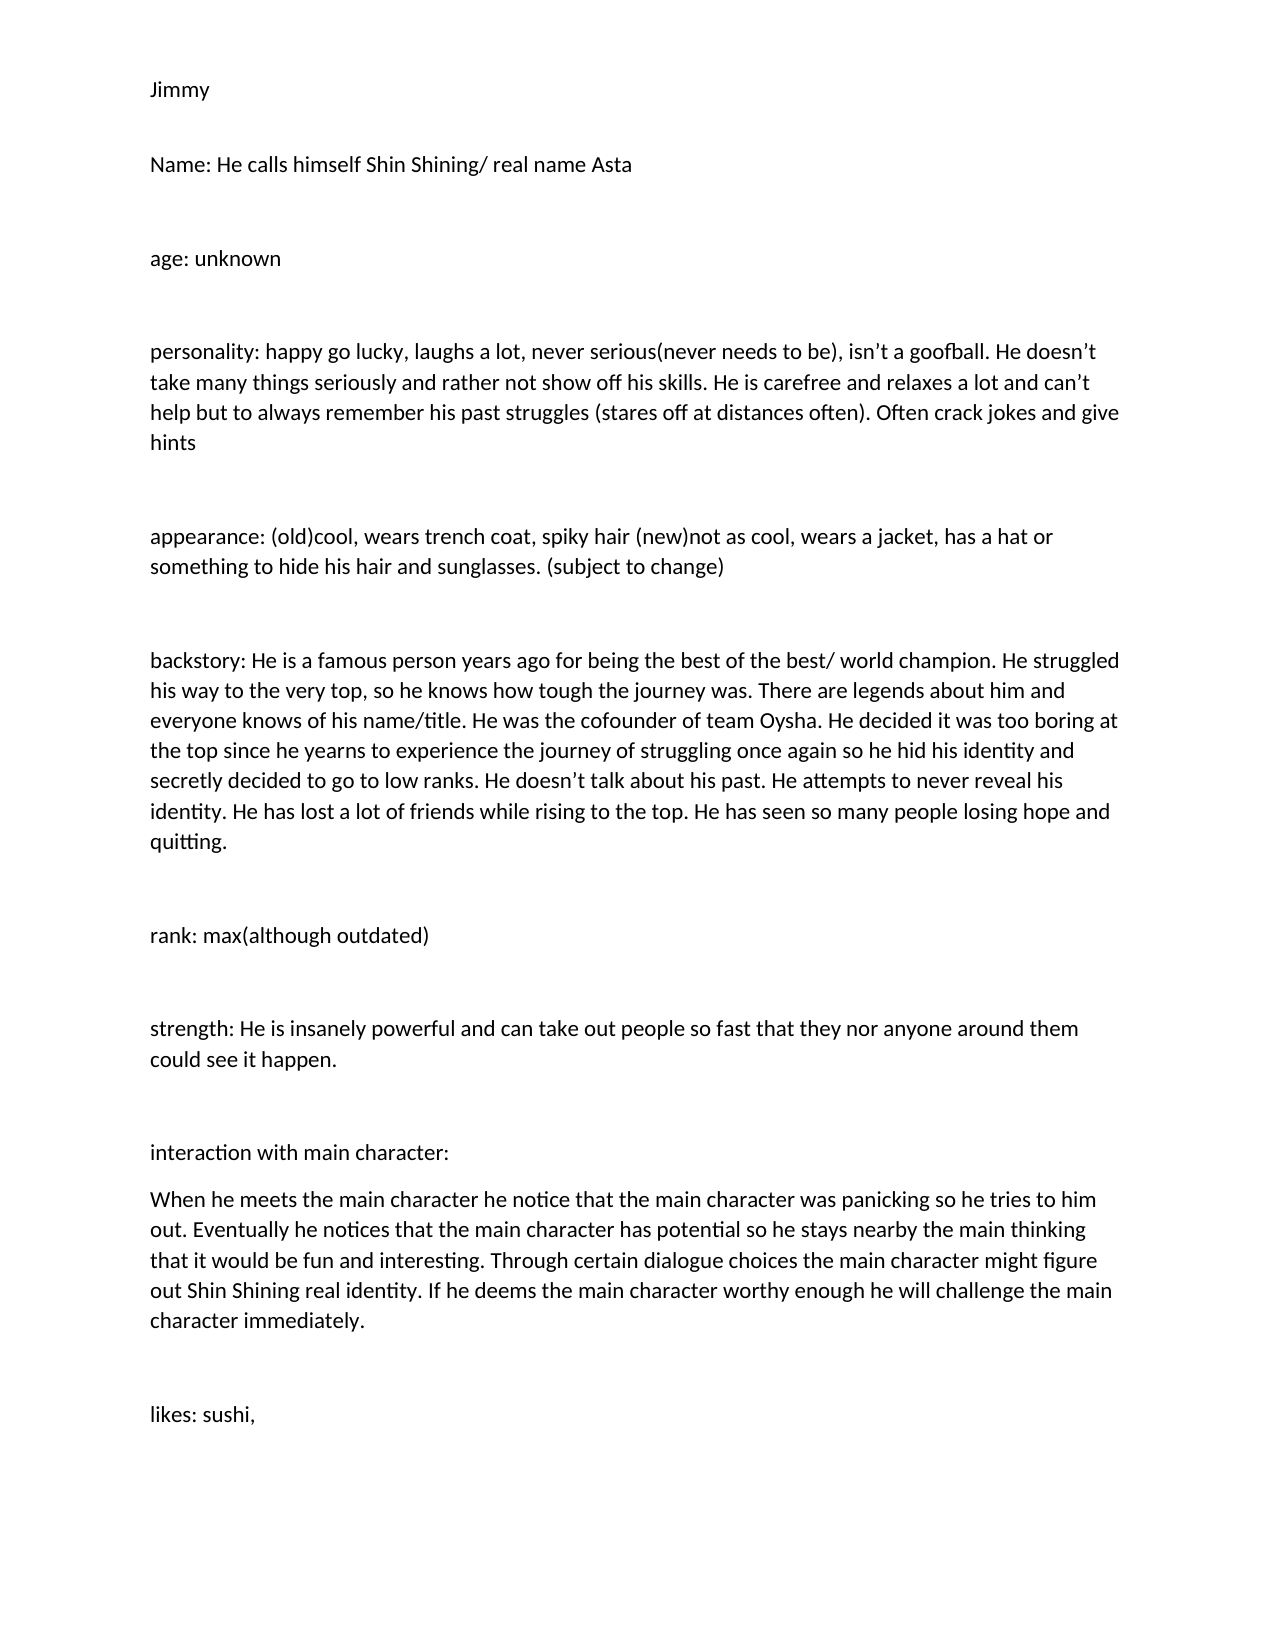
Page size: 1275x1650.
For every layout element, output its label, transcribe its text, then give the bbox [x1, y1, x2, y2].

text rank: max(although outdated) [150, 921, 1125, 949]
text strength: He is insanely powerful and can take out people so fast that they nor anyone around them could see it happen. [150, 1014, 1125, 1073]
text appearance: (old)cool, wears trench coat, spiky hair (new)not as cool, wears a jacket, has a hat or something to hide his hair and sunglasses. (subject to change) [150, 522, 1125, 580]
text personality: happy go lucky, laughs a lot, never serious(never needs to be), isn’t a goofball. He doesn’t take many things seriously and rather not show off his skills. He is carefree and relaxes a lot and can’t help but to always remember his past struggles (stares off at distances often). Often crack jokes and give hints [150, 337, 1125, 456]
text age: unknown [150, 244, 1125, 272]
text Name: He calls himself Shin Shining/ real name Asta [150, 150, 1125, 178]
text interaction with main character: [150, 1138, 1125, 1167]
text likes: sushi, [150, 1400, 1125, 1428]
text backstory: He is a famous person years ago for being the best of the best/ world champion. He struggled his way to the very top, so he knows how tough the journey was. There are legends about him and everyone knows of his name/title. He was the cofounder of team Oysha. He decided it was too boring at the top since he yearns to experience the journey of struggling once again so he hid his identity and secretly decided to go to low ranks. He doesn’t talk about his past. He attempts to never reveal his identity. He has lost a lot of friends while rising to the top. He has seen so many people losing hope and quitting. [150, 646, 1125, 855]
text When he meets the main character he notice that the main character was panicking so he tries to him out. Eventually he notices that the main character has potential so he stays nearby the main thinking that it would be fun and interesting. Through certain dialogue choices the main character might figure out Shin Shining real identity. If he deems the main character worthy enough he will challenge the main character immediately. [150, 1185, 1125, 1334]
